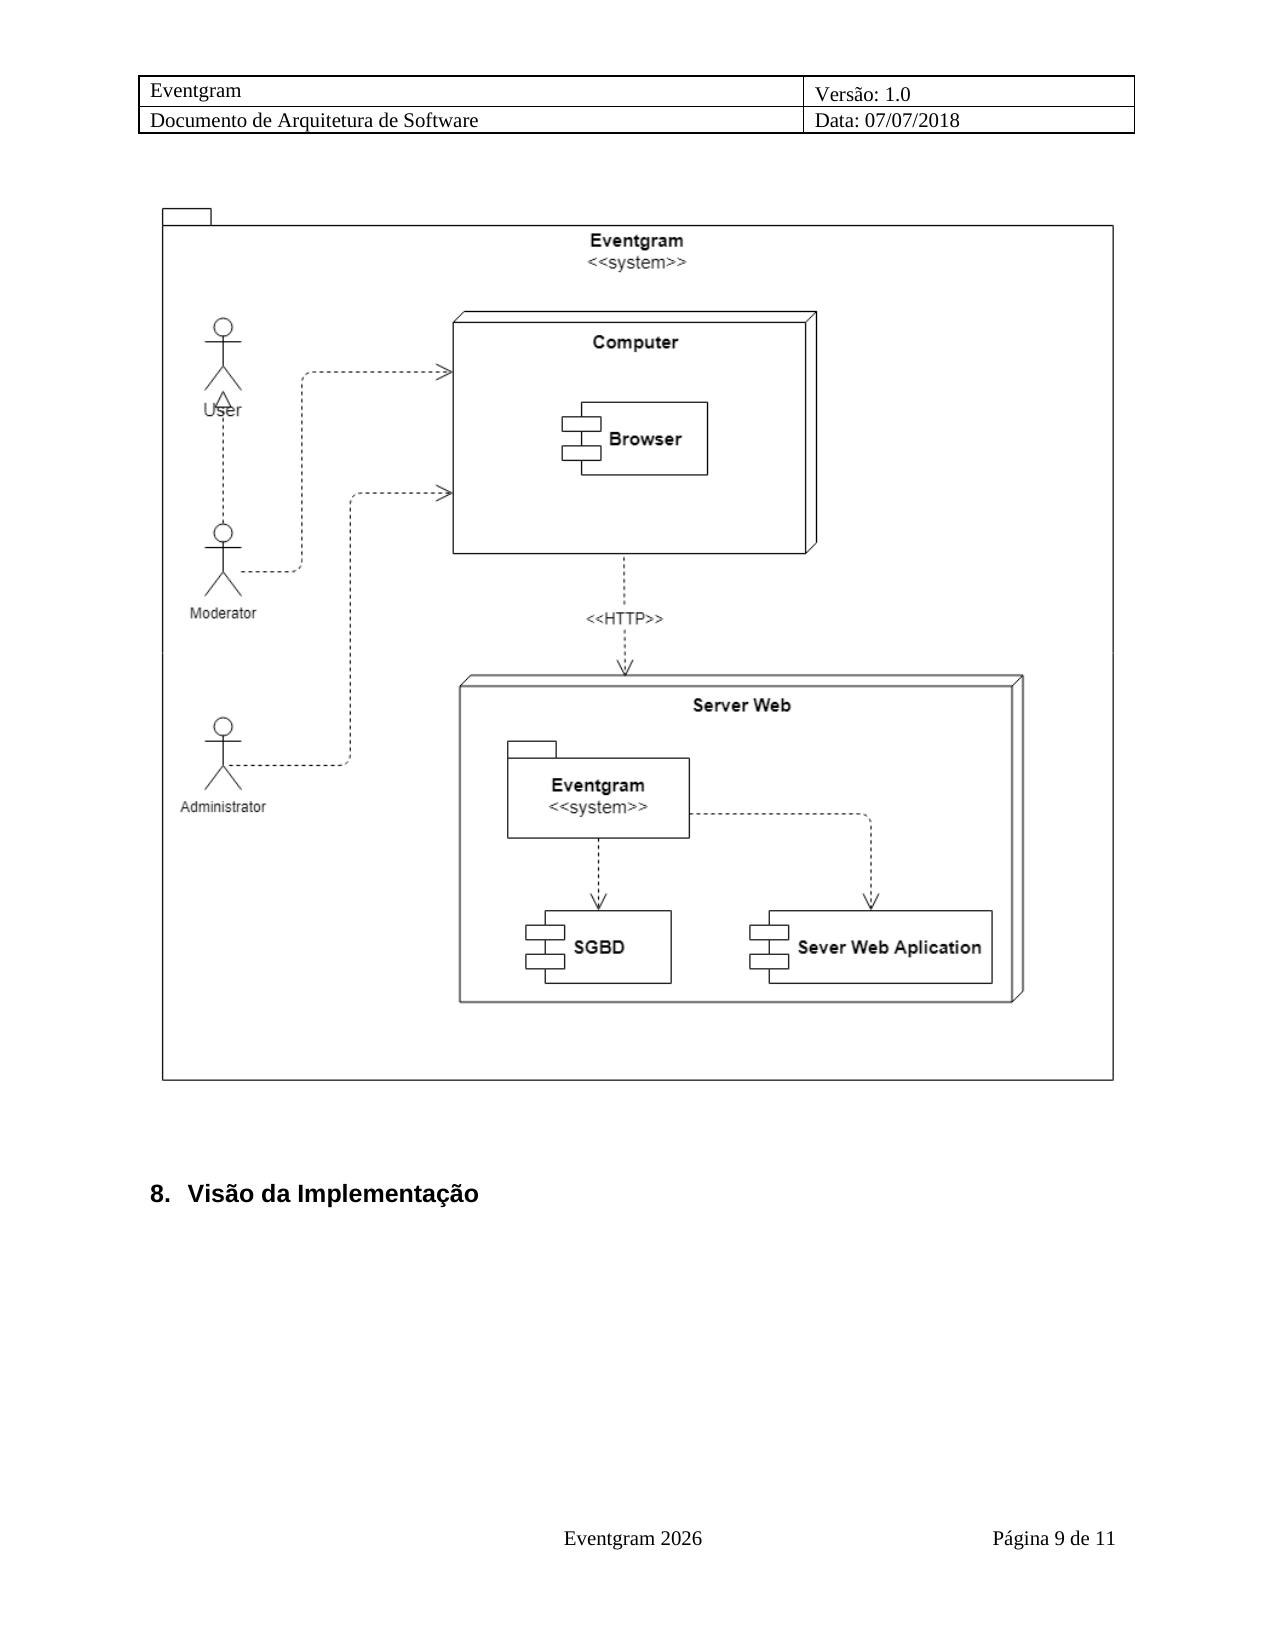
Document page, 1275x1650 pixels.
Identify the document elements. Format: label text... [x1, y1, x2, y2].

subtitle Visão da Implementação [150, 1179, 1125, 1208]
picture [150, 196, 1125, 1093]
